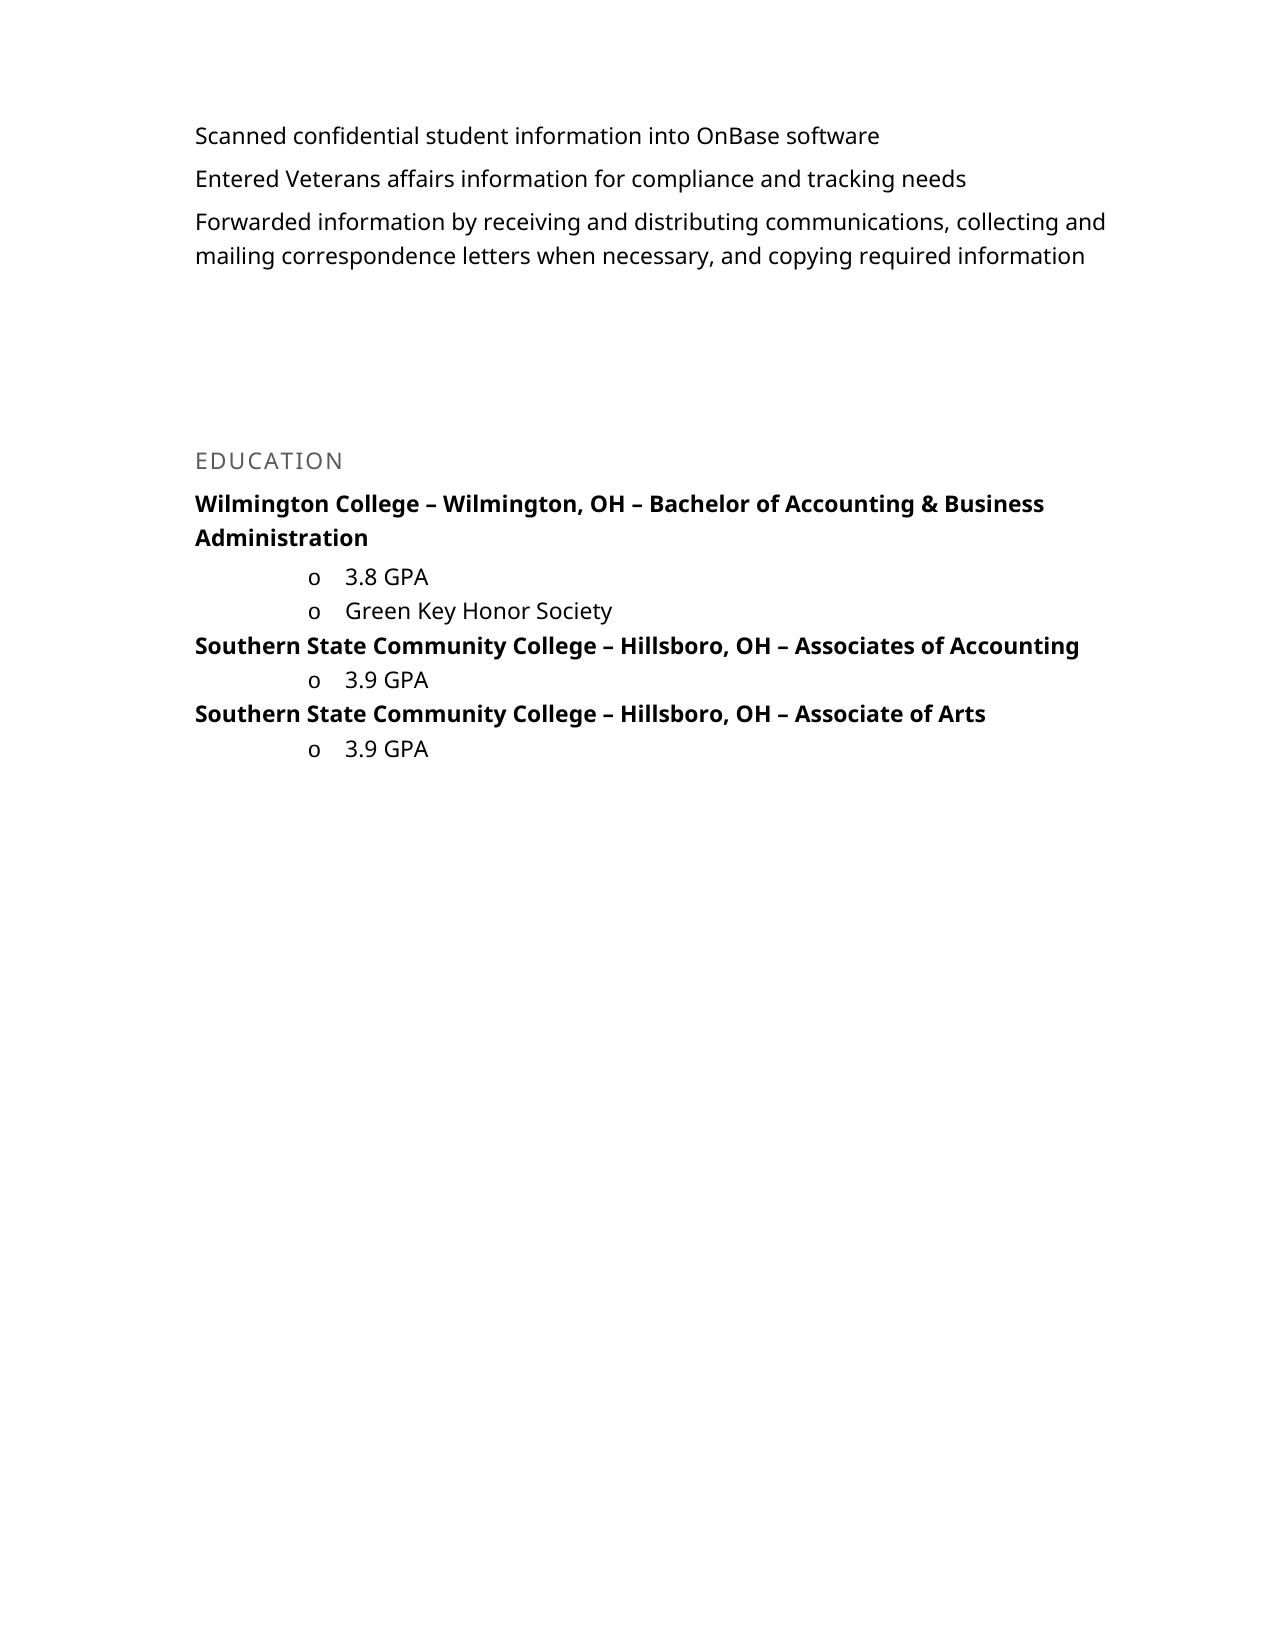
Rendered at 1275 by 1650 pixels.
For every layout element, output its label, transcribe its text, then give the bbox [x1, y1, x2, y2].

text Scanned confidential student information into OnBase software [195, 120, 1117, 151]
list 3.9 GPA [307, 733, 1117, 764]
text Forwarded information by receiving and distributing communications, collecting and mailing correspondence letters when necessary, and copying required information [195, 205, 1117, 271]
list 3.9 GPA [307, 664, 1117, 695]
text Entered Veterans affairs information for compliance and tracking needs [195, 163, 1117, 194]
list Green Key Honor Society [307, 595, 1117, 626]
list Southern State Community College – Hillsboro, OH – Associate of Arts [195, 698, 1117, 730]
subtitle education [195, 445, 1117, 476]
subtitle Wilmington College – Wilmington, OH – Bachelor of Accounting & Business Administration [195, 488, 1117, 553]
list Southern State Community College – Hillsboro, OH – Associates of Accounting [195, 629, 1117, 661]
list 3.8 GPA [307, 561, 1117, 592]
